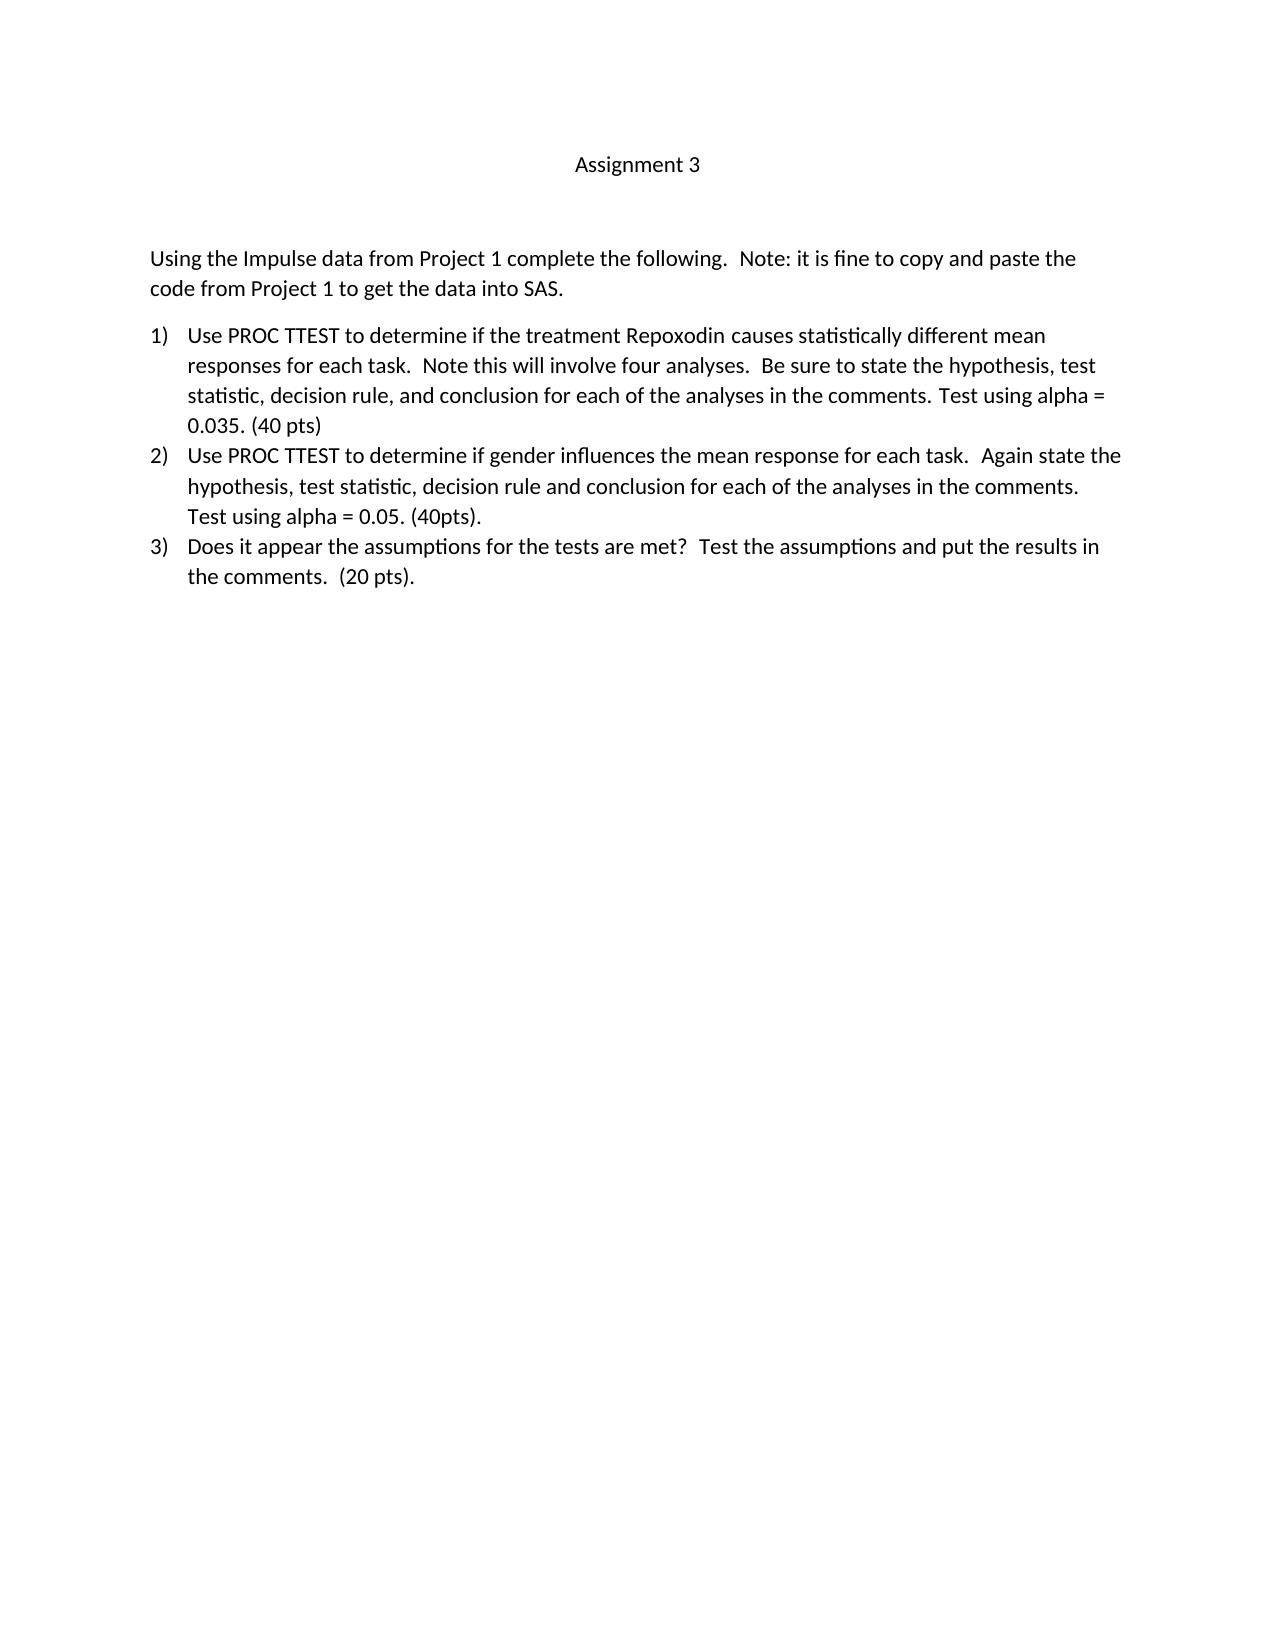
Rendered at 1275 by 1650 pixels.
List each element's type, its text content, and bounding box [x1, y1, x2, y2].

text Using the Impulse data from Project 1 complete the following. Note: it is fine to copy and paste the code from Project 1 to get the data into SAS. [150, 244, 1125, 302]
list Does it appear the assumptions for the tests are met? Test the assumptions and put the results in the comments. (20 pts). [150, 532, 1125, 591]
list Use PROC TTEST to determine if the treatment Repoxodin causes statistically different mean responses for each task. Note this will involve four analyses. Be sure to state the hypothesis, test statistic, decision rule, and conclusion for each of the analyses in the comments. Test using alpha = 0.035. (40 pts) [150, 321, 1125, 439]
text Assignment 3 [150, 150, 1125, 178]
list Use PROC TTEST to determine if gender influences the mean response for each task. Again state the hypothesis, test statistic, decision rule and conclusion for each of the analyses in the comments. Test using alpha = 0.05. (40pts). [150, 442, 1125, 530]
